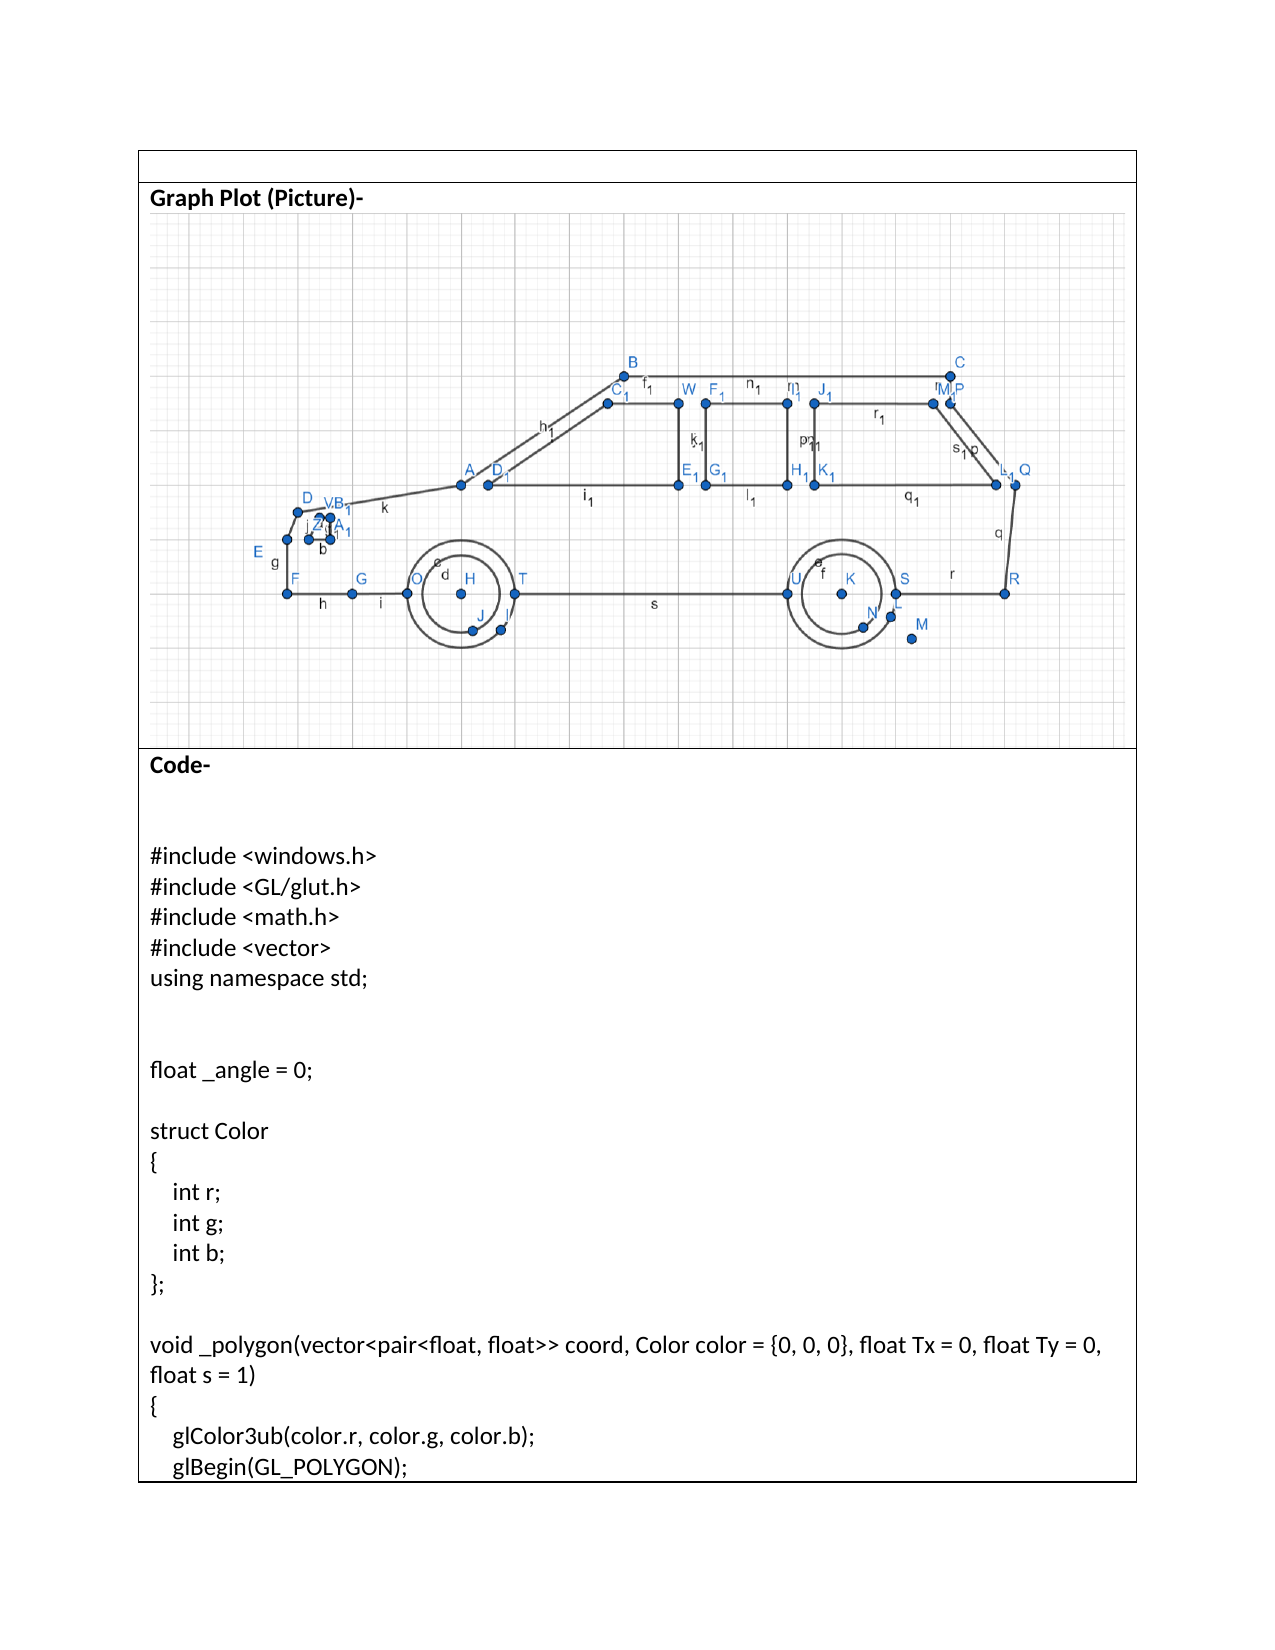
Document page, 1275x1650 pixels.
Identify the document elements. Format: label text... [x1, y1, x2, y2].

picture [150, 213, 1125, 748]
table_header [139, 151, 1136, 182]
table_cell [139, 749, 1136, 1481]
table_cell Graph Plot (Picture)- [139, 183, 1136, 748]
